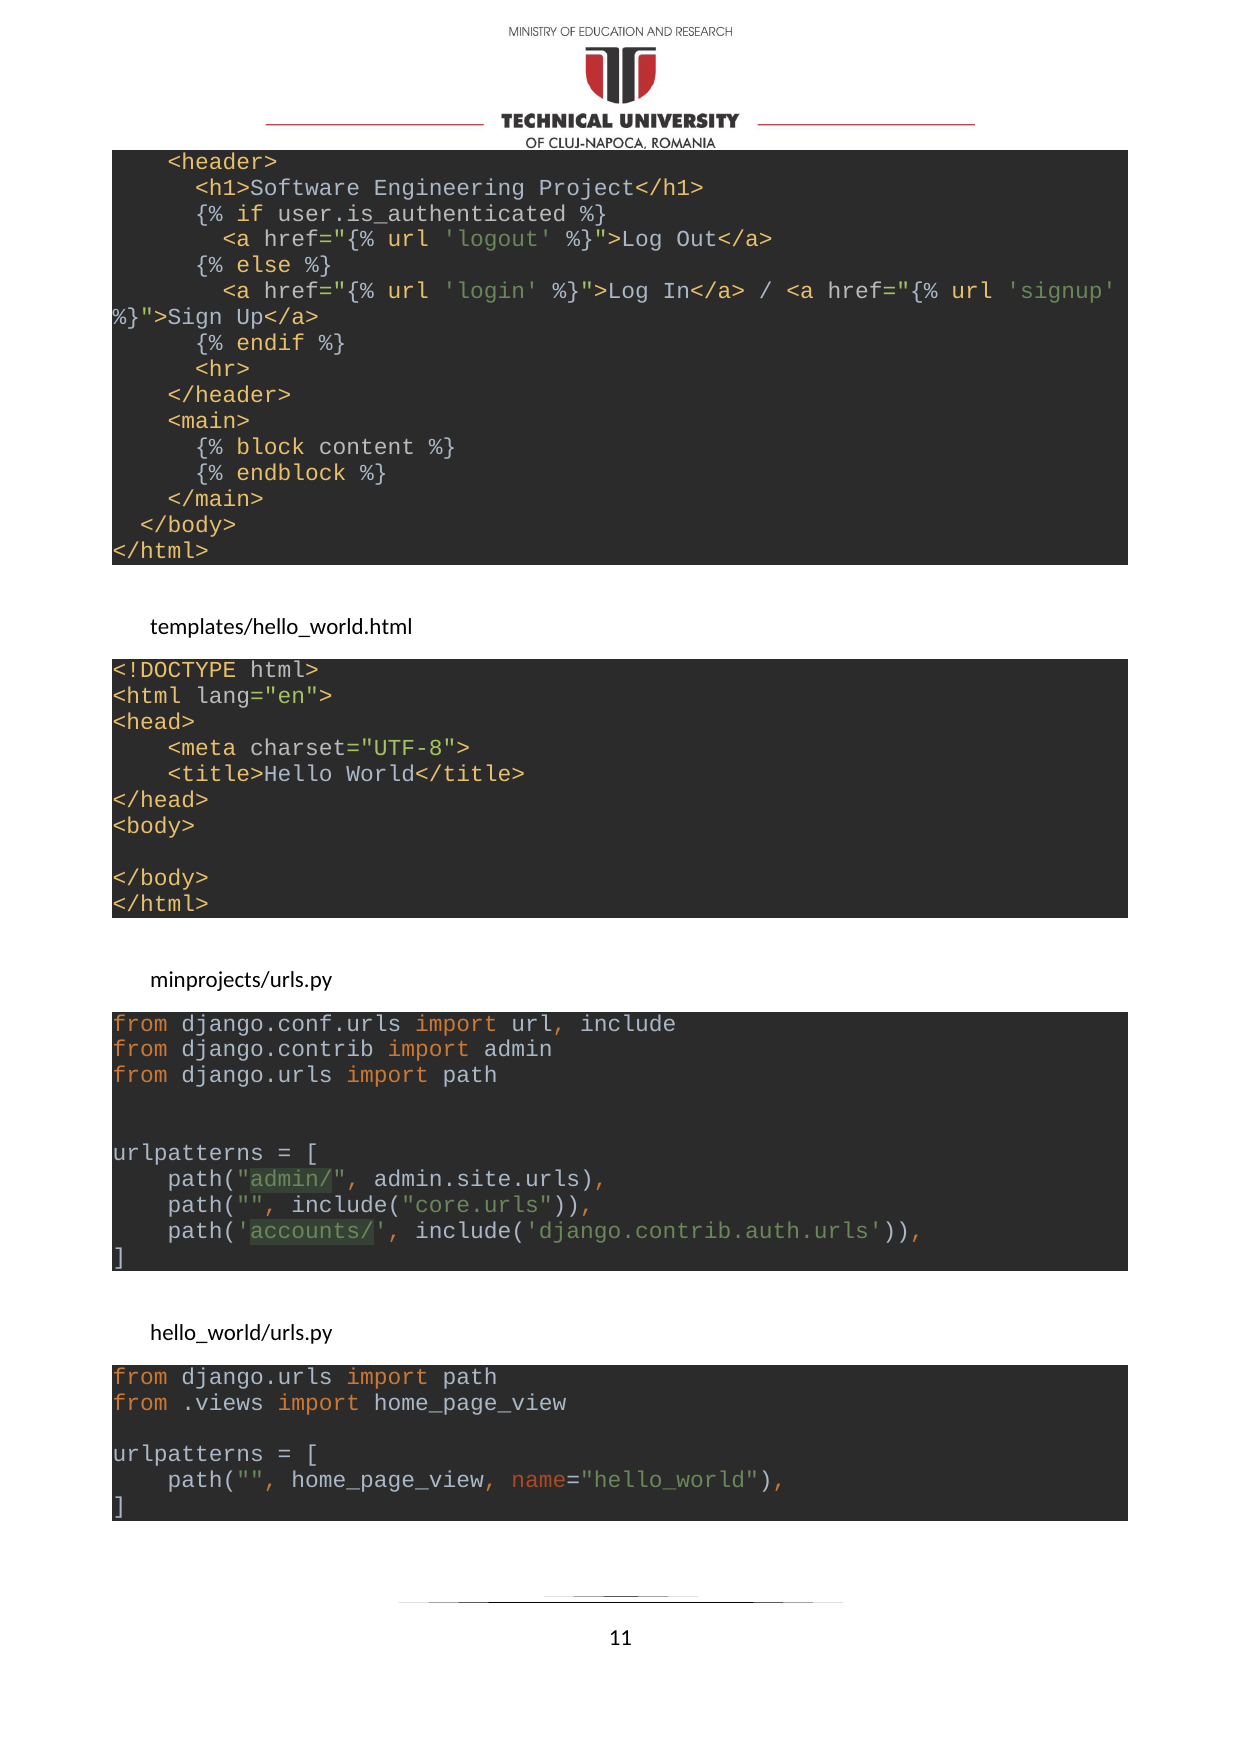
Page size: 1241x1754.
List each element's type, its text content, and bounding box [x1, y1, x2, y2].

text templates/hello_world.html [150, 612, 1128, 640]
text <!DOCTYPE html> <html lang="en"> <head> <meta charset="UTF-8"> <title>Hello World</title> </head> <body> </body> </html> [112, 659, 1128, 918]
text from django.conf.urls import url, include from django.contrib import admin from django.urls import path urlpatterns = [ path("admin/", admin.site.urls), path("", include("core.urls")), path('accounts/', include('django.contrib.auth.urls')), ] [112, 1012, 1128, 1271]
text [112, 150, 1128, 565]
text minprojects/urls.py [150, 965, 1128, 993]
text hello_world/urls.py [150, 1318, 1128, 1346]
text from django.urls import path from .views import home_page_view urlpatterns = [ path("", home_page_view, name="hello_world"), ] [112, 1365, 1128, 1521]
